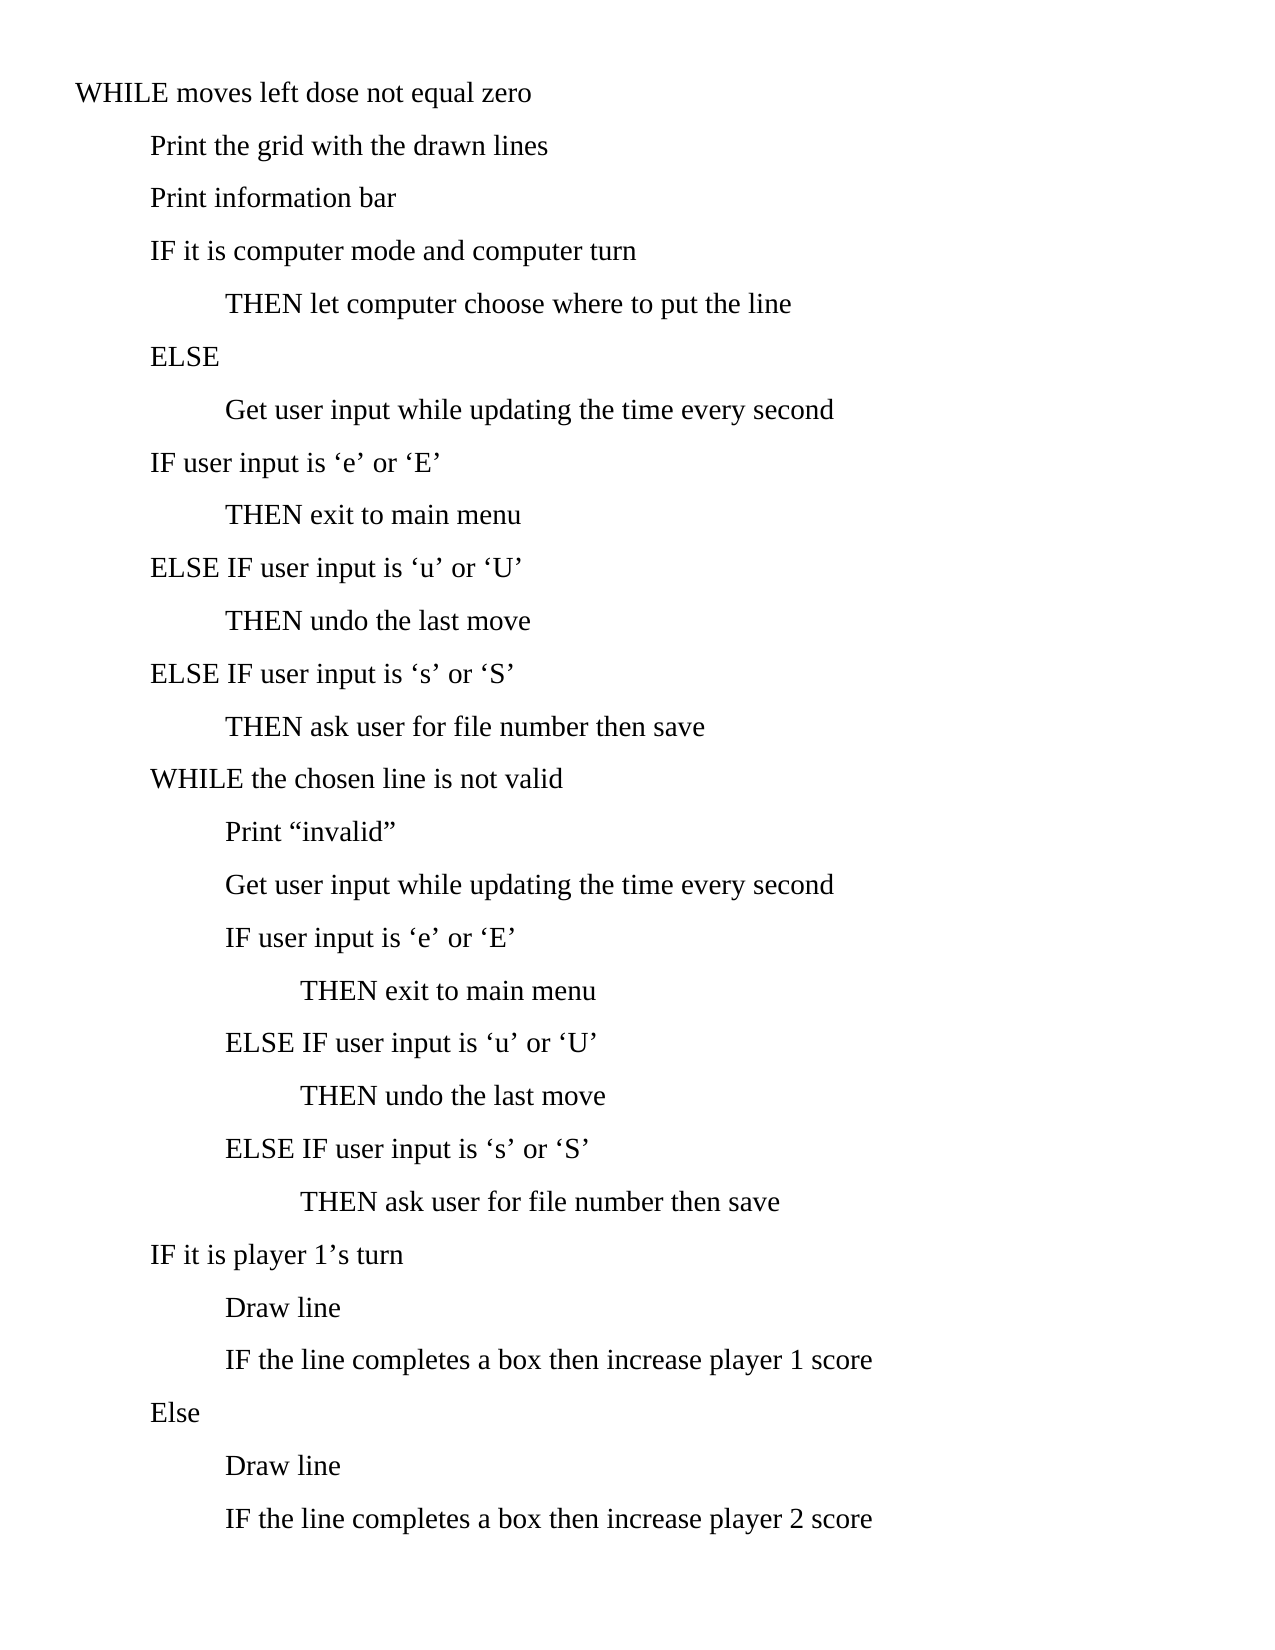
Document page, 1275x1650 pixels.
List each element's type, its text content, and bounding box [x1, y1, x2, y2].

text ELSE IF user input is ‘s’ or ‘S’ [75, 1131, 1200, 1165]
text IF user input is ‘e’ or ‘E’ [75, 445, 1200, 478]
text THEN ask user for file number then save [75, 1184, 1200, 1218]
text WHILE the chosen line is not valid [75, 762, 1200, 795]
text Draw line [75, 1448, 1200, 1482]
text THEN undo the last move [75, 603, 1200, 637]
text Get user input while updating the time every second [75, 392, 1200, 425]
text Else [75, 1395, 1200, 1429]
text Print information bar [75, 181, 1200, 214]
text ELSE IF user input is ‘u’ or ‘U’ [75, 550, 1200, 584]
text ELSE [75, 339, 1200, 373]
text ELSE IF user input is ‘s’ or ‘S’ [75, 656, 1200, 689]
text Draw line [75, 1290, 1200, 1323]
text Print “invalid” [75, 814, 1200, 848]
text Print the grid with the drawn lines [75, 128, 1200, 161]
text THEN exit to main menu [150, 497, 1200, 531]
text IF user input is ‘e’ or ‘E’ [75, 920, 1200, 953]
text Get user input while updating the time every second [75, 867, 1200, 901]
text IF it is computer mode and computer turn [75, 233, 1200, 267]
text ELSE IF user input is ‘u’ or ‘U’ [75, 1026, 1200, 1059]
text IF the line completes a box then increase player 2 score [75, 1501, 1200, 1534]
text THEN let computer choose where to put the line [75, 286, 1200, 320]
text IF it is player 1’s turn [75, 1237, 1200, 1270]
text IF the line completes a box then increase player 1 score [75, 1342, 1200, 1376]
text THEN ask user for file number then save [75, 709, 1200, 742]
text THEN exit to main menu [225, 973, 1200, 1006]
text WHILE moves left dose not equal zero [75, 75, 1200, 108]
text THEN undo the last move [75, 1078, 1200, 1112]
